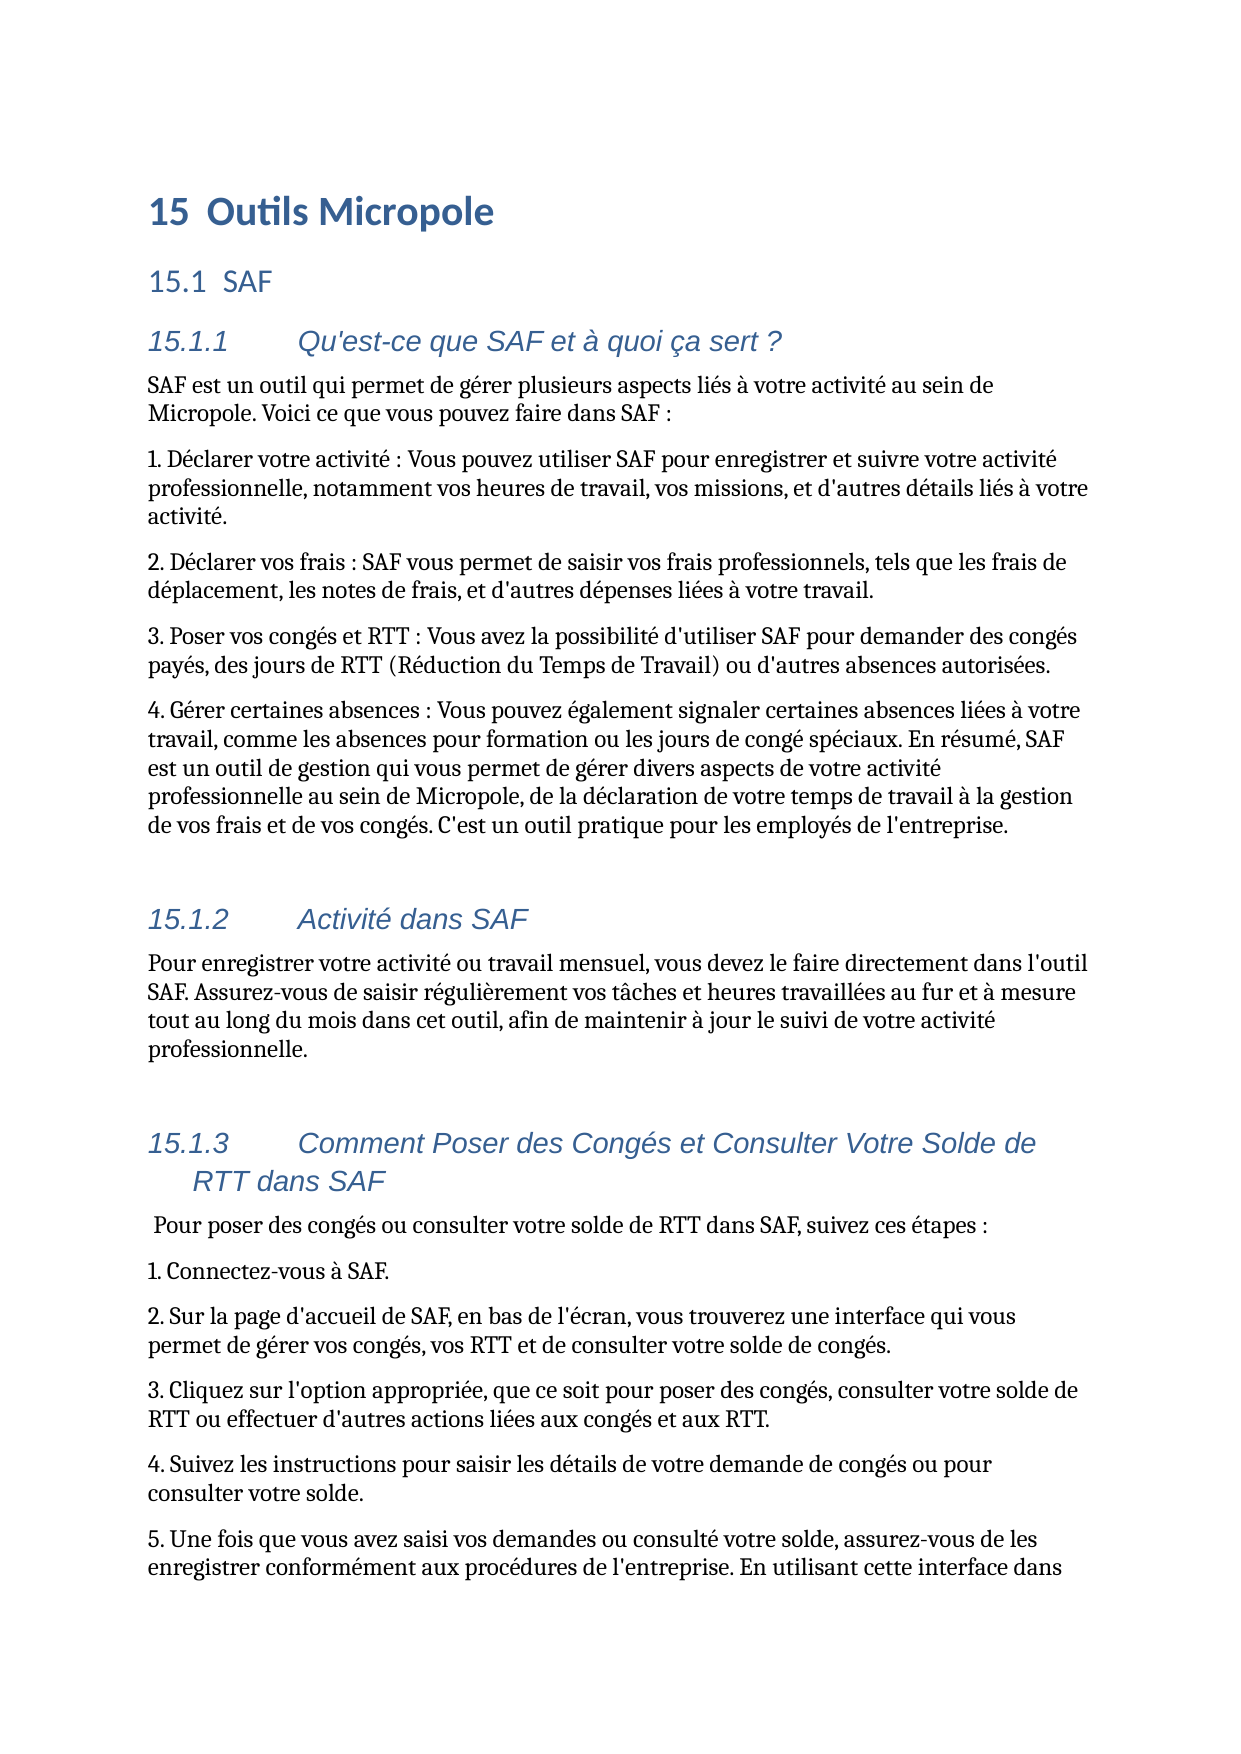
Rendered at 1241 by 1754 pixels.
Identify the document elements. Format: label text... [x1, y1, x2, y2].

subtitle Comment Poser des Congés et Consulter Votre Solde de RTT dans SAF [148, 1126, 1093, 1198]
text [148, 1524, 1093, 1582]
text SAF est un outil qui permet de gérer plusieurs aspects liés à votre activité au sein de Micropole. Voici ce que vous pouvez faire dans SAF : [148, 371, 1093, 428]
subtitle SAF [148, 260, 1093, 301]
text 4. Suivez les instructions pour saisir les détails de votre demande de congés ou pour consulter votre solde. [148, 1450, 1093, 1508]
text 2. Sur la page d'accueil de SAF, en bas de l'écran, vous trouverez une interface qui vous permet de gérer vos congés, vos RTT et de consulter votre solde de congés. [148, 1302, 1093, 1359]
text 4. Gérer certaines absences : Vous pouvez également signaler certaines absences liées à votre travail, comme les absences pour formation ou les jours de congé spéciaux. En résumé, SAF est un outil de gestion qui vous permet de gérer divers aspects de votre activité professionnelle au sein de Micropole, de la déclaration de votre temps de travail à la gestion de vos frais et de vos congés. C'est un outil pratique pour les employés de l'entreprise. [148, 696, 1093, 840]
subtitle Activité dans SAF [148, 902, 1093, 935]
text 3. Cliquez sur l'option appropriée, que ce soit pour poser des congés, consulter votre solde de RTT ou effectuer d'autres actions liées aux congés et aux RTT. [148, 1376, 1093, 1434]
text Pour enregistrer votre activité ou travail mensuel, vous devez le faire directement dans l'outil SAF. Assurez-vous de saisir régulièrement vos tâches et heures travaillées au fur et à mesure tout au long du mois dans cet outil, afin de maintenir à jour le suivi de votre activité professionnelle. [148, 949, 1093, 1064]
text 1. Connectez-vous à SAF. [148, 1257, 1093, 1285]
text 3. Poser vos congés et RTT : Vous avez la possibilité d'utiliser SAF pour demander des congés payés, des jours de RTT (Réduction du Temps de Travail) ou d'autres absences autorisées. [148, 622, 1093, 679]
text 2. Déclarer vos frais : SAF vous permet de saisir vos frais professionnels, tels que les frais de déplacement, les notes de frais, et d'autres dépenses liées à votre travail. [148, 548, 1093, 605]
text Pour poser des congés ou consulter votre solde de RTT dans SAF, suivez ces étapes : [148, 1211, 1093, 1240]
text 1. Déclarer votre activité : Vous pouvez utiliser SAF pour enregistrer et suivre votre activité professionnelle, notamment vos heures de travail, vos missions, et d'autres détails liés à votre activité. [148, 445, 1093, 531]
subtitle Qu'est-ce que SAF et à quoi ça sert ? [148, 324, 1093, 357]
subtitle Outils Micropole [148, 185, 1093, 236]
